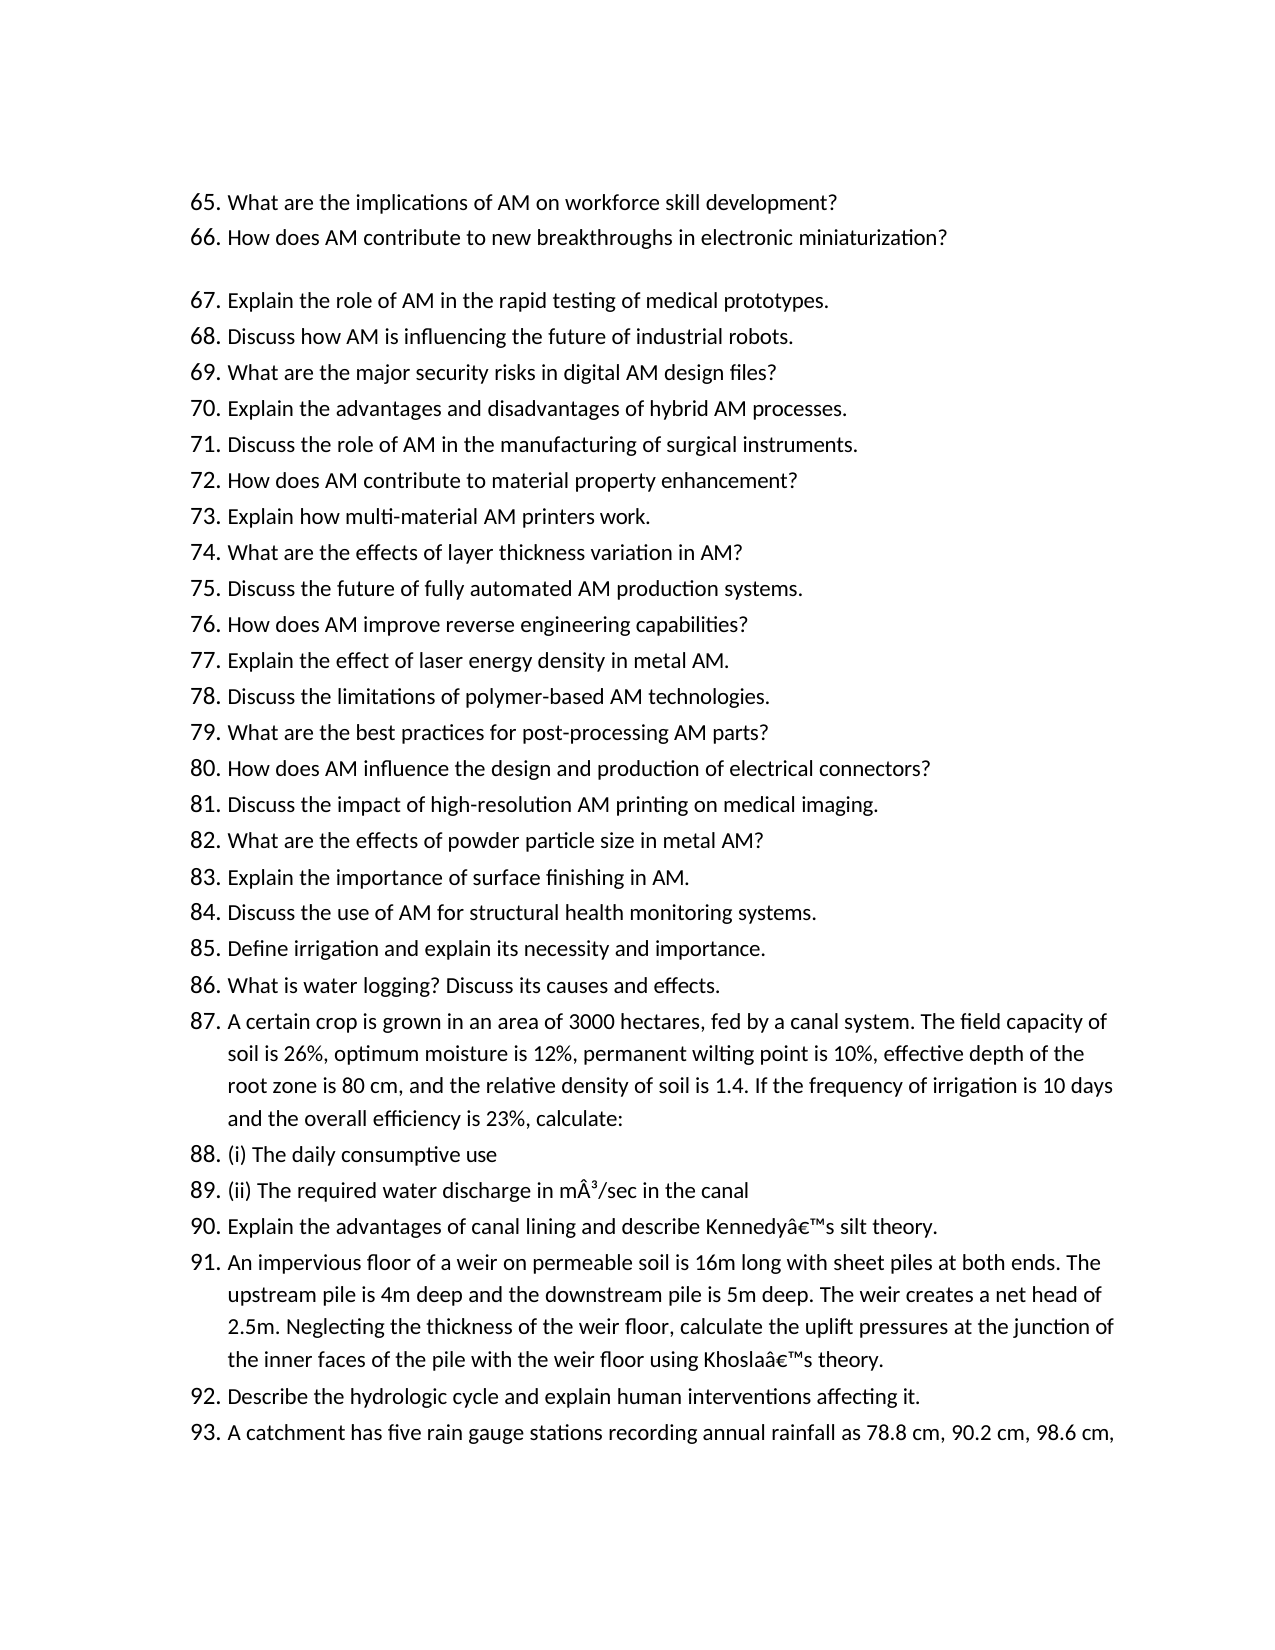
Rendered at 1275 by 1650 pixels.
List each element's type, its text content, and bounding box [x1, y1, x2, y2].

table_cell 73. Explain how multi-material AM printers work. [185, 497, 1120, 533]
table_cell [185, 1414, 1120, 1478]
table_cell 80. How does AM influence the design and production of electrical connectors? [185, 750, 1120, 786]
table_cell 65. What are the implications of AM on workforce skill development? [185, 183, 1117, 219]
table_cell 81. Discuss the impact of high-resolution AM printing on medical imaging. [185, 786, 1120, 822]
table_cell 77. Explain the effect of laser energy density in metal AM. [185, 641, 1120, 678]
table_cell 78. Discuss the limitations of polymer-based AM technologies. [185, 678, 1120, 714]
table_cell 91. An impervious floor of a weir on permeable soil is 16m long with sheet piles at both ends. The upstream pile is 4m deep and the downstream pile is 5m deep. The weir creates a net head of 2.5m. Neglecting the thickness of the weir floor, calculate the uplift pressures at the junction of the inner faces of the pile with the weir floor using Khoslaâ€™s theory. [185, 1244, 1120, 1377]
table_cell 92. Describe the hydrologic cycle and explain human interventions affecting it. [185, 1377, 1120, 1413]
table_cell 89. (ii) The required water discharge in mÂ³/sec in the canal [185, 1172, 1120, 1208]
table_header 67. Explain the role of AM in the rapid testing of medical prototypes. [185, 284, 1120, 317]
table_cell 66. How does AM contribute to new breakthroughs in electronic miniaturization? [185, 220, 1117, 253]
table_cell 84. Discuss the use of AM for structural health monitoring systems. [185, 894, 1120, 930]
table_cell 75. Discuss the future of fully automated AM production systems. [185, 570, 1120, 606]
table_cell 87. A certain crop is grown in an area of 3000 hectares, fed by a canal system. The field capacity of soil is 26%, optimum moisture is 12%, permanent wilting point is 10%, effective depth of the root zone is 80 cm, and the relative density of soil is 1.4. If the frequency of irrigation is 10 days and the overall efficiency is 23%, calculate: [185, 1002, 1120, 1135]
table_cell 72. How does AM contribute to material property enhancement? [185, 461, 1120, 497]
table_cell 69. What are the major security risks in digital AM design files? [185, 353, 1120, 389]
table_cell 90. Explain the advantages of canal lining and describe Kennedyâ€™s silt theory. [185, 1208, 1120, 1244]
table_cell 85. Define irrigation and explain its necessity and importance. [185, 930, 1120, 966]
table_cell 76. How does AM improve reverse engineering capabilities? [185, 606, 1120, 641]
table_cell 79. What are the best practices for post-processing AM parts? [185, 714, 1120, 750]
table_cell 71. Discuss the role of AM in the manufacturing of surgical instruments. [185, 425, 1120, 461]
table_cell 86. What is water logging? Discuss its causes and effects. [185, 966, 1120, 1002]
table_cell 70. Explain the advantages and disadvantages of hybrid AM processes. [185, 389, 1120, 425]
table_cell 74. What are the effects of layer thickness variation in AM? [185, 534, 1120, 569]
table_cell 83. Explain the importance of surface finishing in AM. [185, 858, 1120, 894]
table_cell 68. Discuss how AM is influencing the future of industrial robots. [185, 317, 1120, 353]
table_cell 82. What are the effects of powder particle size in metal AM? [185, 822, 1120, 858]
table_cell 88. (i) The daily consumptive use [185, 1135, 1120, 1172]
